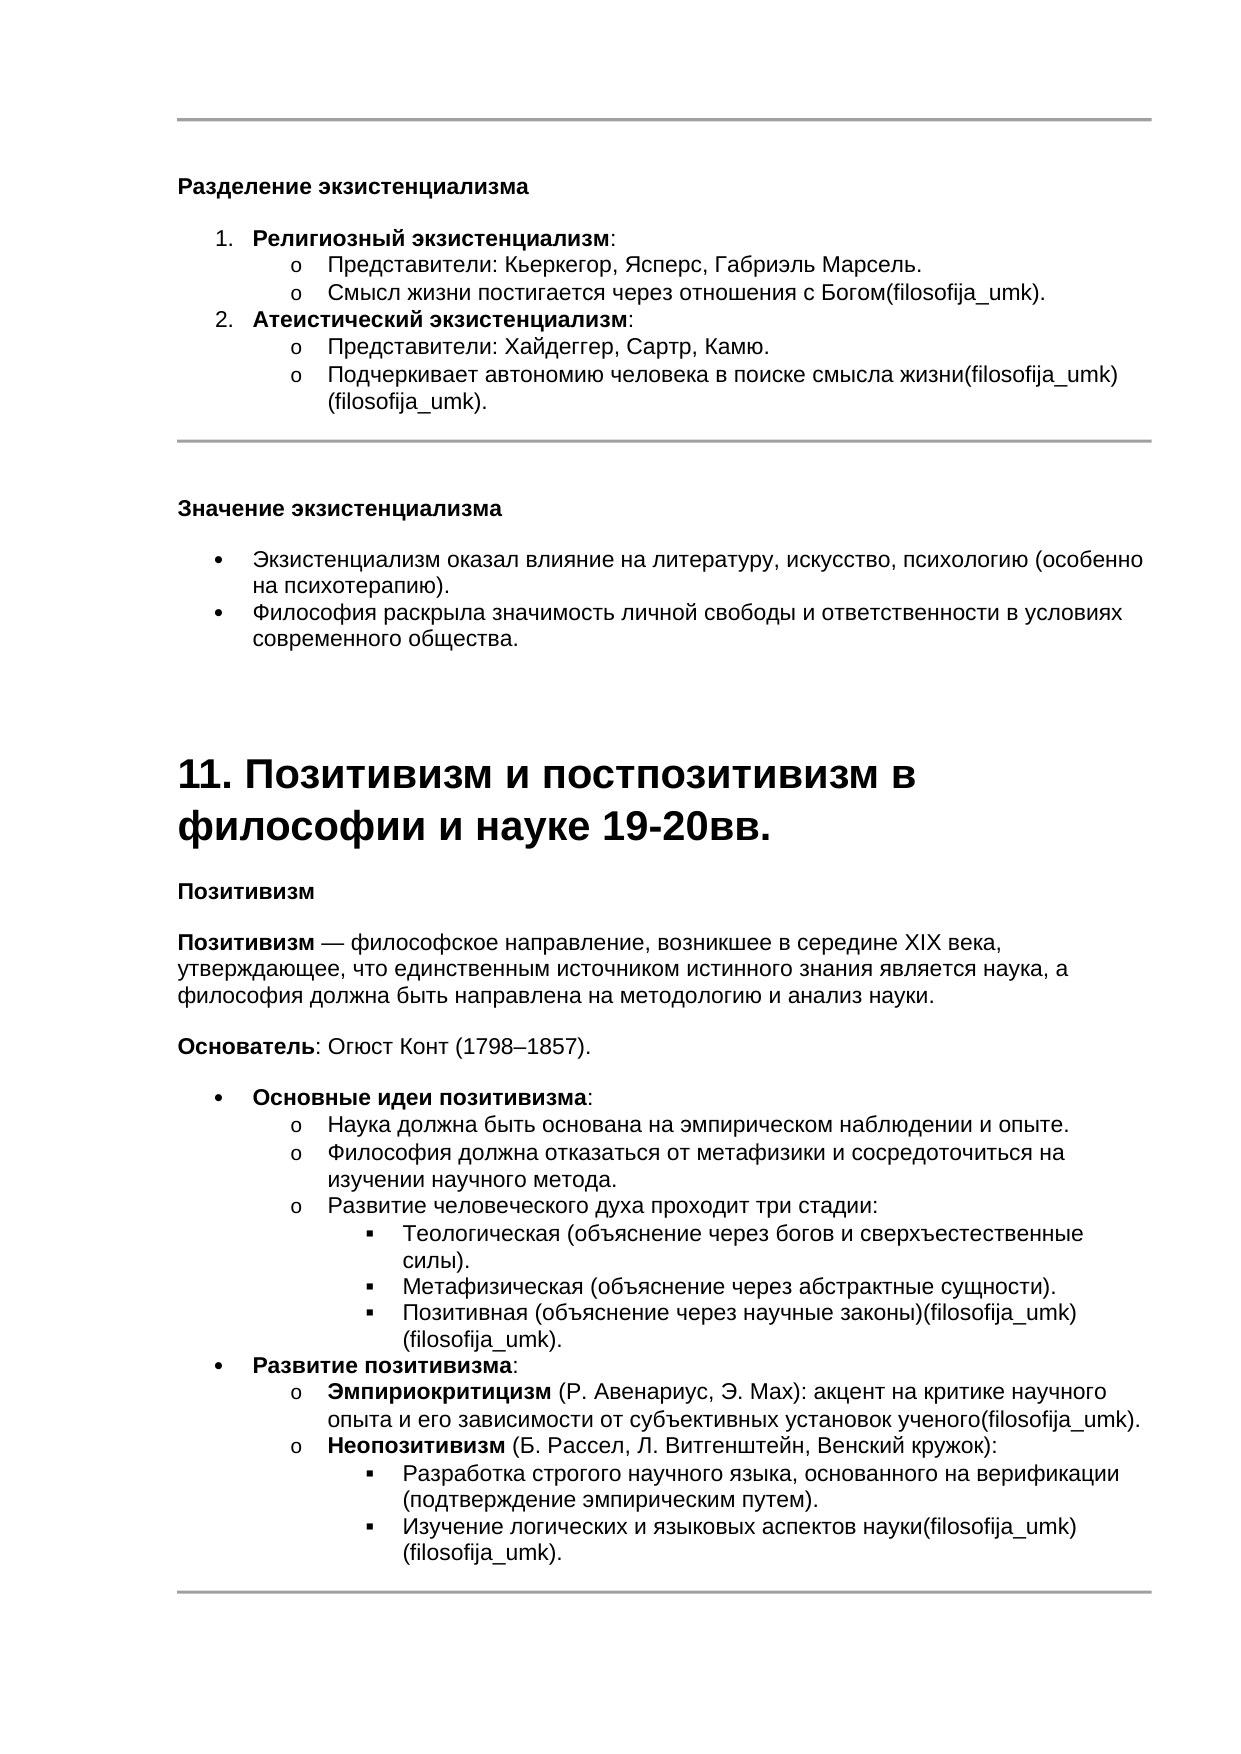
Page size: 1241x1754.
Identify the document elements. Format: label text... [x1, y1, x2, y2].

list Развитие человеческого духа проходит три стадии: [290, 1192, 1152, 1220]
list Экзистенциализм оказал влияние на литературу, искусство, психологию (особенно на психотерапию). [215, 546, 1152, 599]
list Изучение логических и языковых аспектов науки​(filosofija_umk)​(filosofija_umk). [365, 1513, 1152, 1566]
list Позитивная (объяснение через научные законы)​(filosofija_umk)​(filosofija_umk). [365, 1299, 1152, 1352]
list Подчеркивает автономию человека в поиске смысла жизни​(filosofija_umk)​(filosofija_umk). [290, 361, 1152, 414]
list Эмпириокритицизм (Р. Авенариус, Э. Мах): акцент на критике научного опыта и его зависимости от субъективных установок ученого​(filosofija_umk). [290, 1378, 1152, 1432]
list Метафизическая (объяснение через абстрактные сущности). [365, 1273, 1152, 1299]
list Неопозитивизм (Б. Рассел, Л. Витгенштейн, Венский кружок): [290, 1432, 1152, 1460]
list Развитие позитивизма: [215, 1352, 1152, 1378]
subtitle Разделение экзистенциализма [177, 173, 1152, 200]
list Теологическая (объяснение через богов и сверхъестественные силы). [365, 1220, 1152, 1273]
list Представители: Кьеркегор, Ясперс, Габриэль Марсель. [290, 251, 1152, 279]
list Наука должна быть основана на эмпирическом наблюдении и опыте. [290, 1111, 1152, 1138]
list Разработка строгого научного языка, основанного на верификации (подтверждение эмпирическим путем). [365, 1460, 1152, 1513]
subtitle 11. Позитивизм и постпозитивизм в философии и науке 19-20вв. [177, 749, 1152, 849]
text Позитивизм — философское направление, возникшее в середине XIX века, утверждающее, что единственным источником истинного знания является наука, а философия должна быть направлена на методологию и анализ науки. [177, 929, 1152, 1008]
list Представители: Хайдеггер, Сартр, Камю. [290, 333, 1152, 361]
list Философия раскрыла значимость личной свободы и ответственности в условиях современного общества. [215, 599, 1152, 652]
text Основатель: Огюст Конт (1798–1857). [177, 1033, 1152, 1059]
list Атеистический экзистенциализм: [215, 306, 1152, 333]
list Философия должна отказаться от метафизики и сосредоточиться на изучении научного метода. [290, 1138, 1152, 1192]
list Религиозный экзистенциализм: [215, 225, 1152, 251]
list Основные идеи позитивизма: [215, 1084, 1152, 1111]
subtitle Значение экзистенциализма [177, 495, 1152, 521]
subtitle Позитивизм [177, 878, 1152, 904]
list Смысл жизни постигается через отношения с Богом​(filosofija_umk). [290, 279, 1152, 306]
